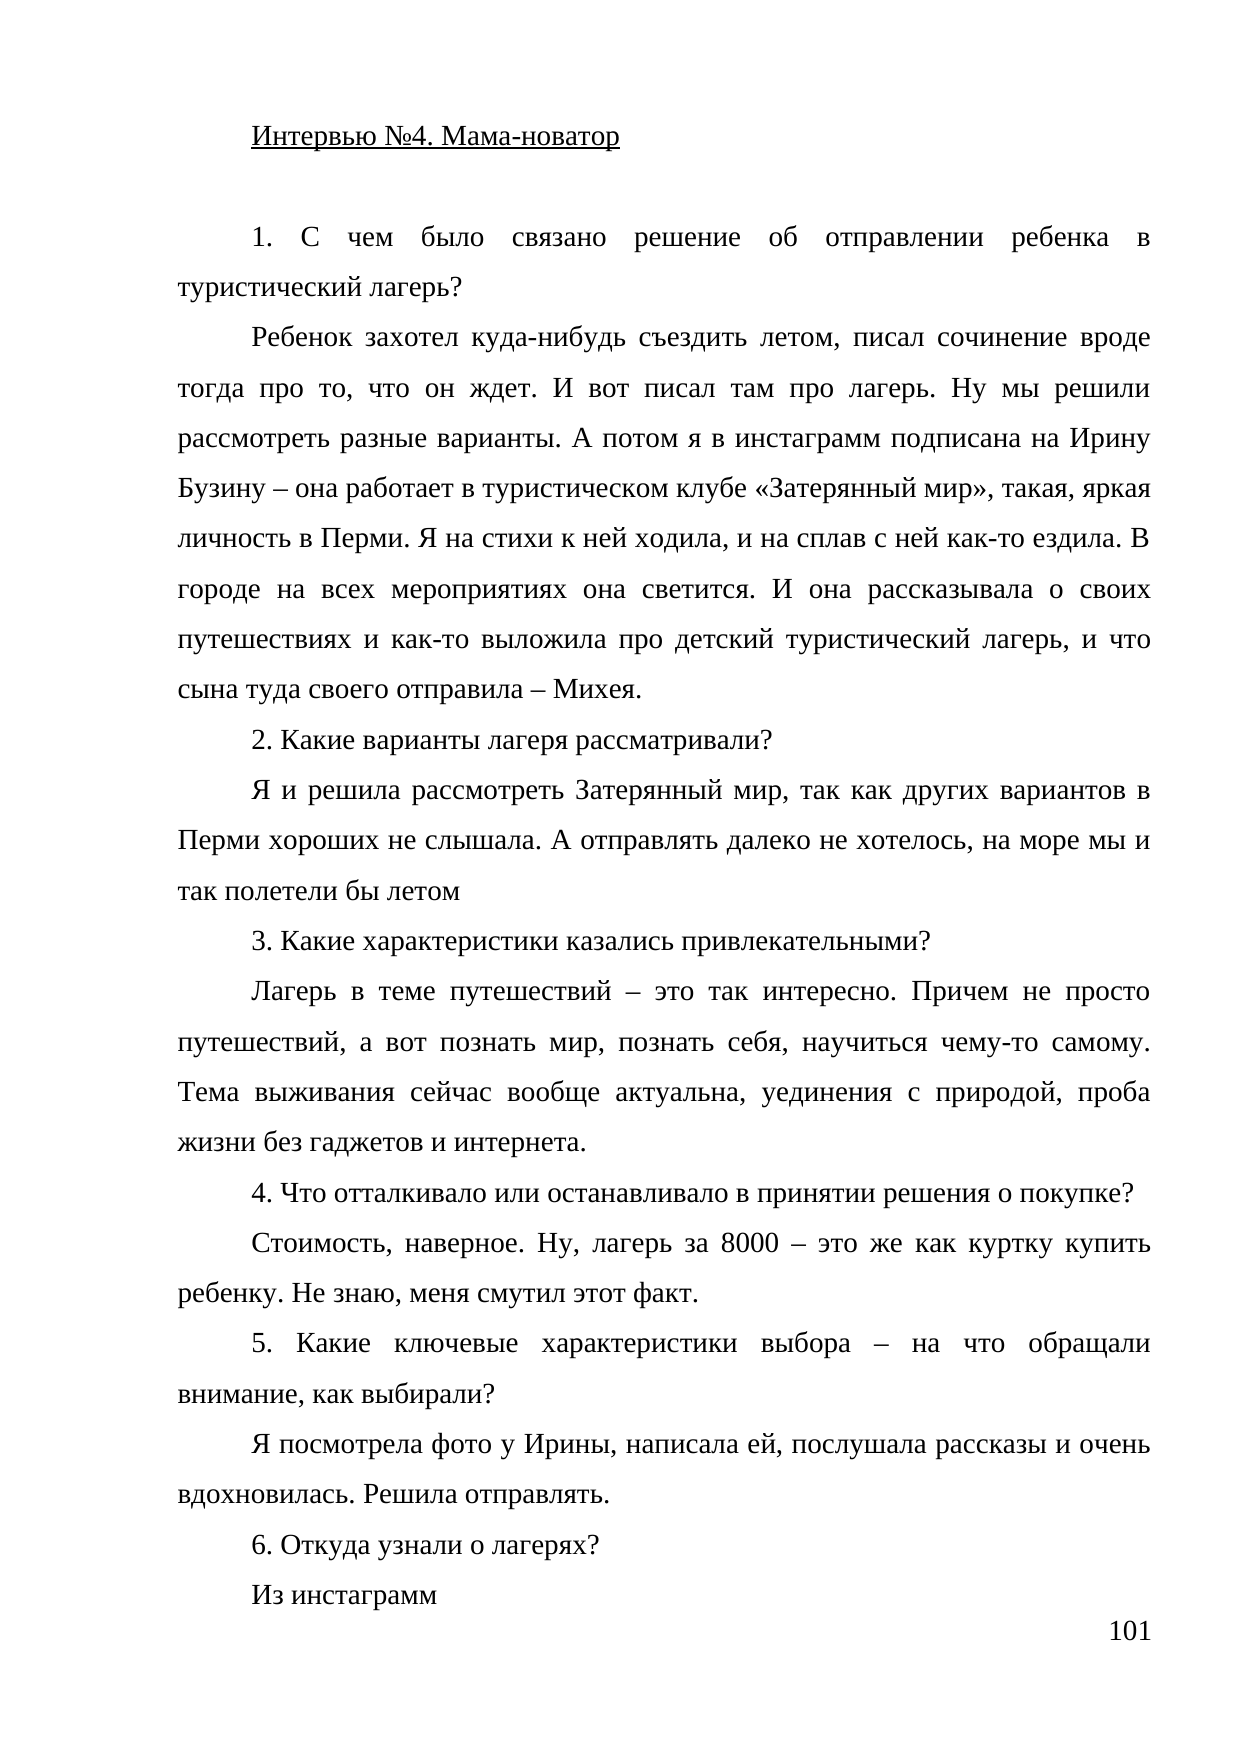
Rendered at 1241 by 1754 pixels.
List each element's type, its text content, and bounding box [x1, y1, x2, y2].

text Я посмотрела фото у Ирины, написала ей, послушала рассказы и очень вдохновилась. Решила отправлять. [177, 1426, 1152, 1510]
text Лагерь в теме путешествий – это так интересно. Причем не просто путешествий, а вот познать мир, познать себя, научиться чему-то самому. Тема выживания сейчас вообще актуальна, уединения с природой, проба жизни без гаджетов и интернета. [177, 973, 1152, 1158]
text 4. Что отталкивало или останавливало в принятии решения о покупке? [177, 1175, 1152, 1208]
text 3. Какие характеристики казались привлекательными? [177, 923, 1152, 957]
text 1. С чем было связано решение об отправлении ребенка в туристический лагерь? [177, 219, 1152, 303]
text 5. Какие ключевые характеристики выбора – на что обращали внимание, как выбирали? [177, 1326, 1152, 1409]
text Ребенок захотел куда-нибудь съездить летом, писал сочинение вроде тогда про то, что он ждет. И вот писал там про лагерь. Ну мы решили рассмотреть разные варианты. А потом я в инстаграмм подписана на Ирину Бузину – она работает в туристическом клубе «Затерянный мир», такая, яркая личность в Перми. Я на стихи к ней ходила, и на сплав с ней как-то ездила. В городе на всех мероприятиях она светится. И она рассказывала о своих путешествиях и как-то выложила про детский туристический лагерь, и что сына туда своего отправила – Михея. [177, 319, 1152, 705]
text Из инстаграмм [177, 1577, 1152, 1611]
text Стоимость, наверное. Ну, лагерь за 8000 – это же как куртку купить ребенку. Не знаю, меня смутил этот факт. [177, 1225, 1152, 1309]
text 2. Какие варианты лагеря рассматривали? [177, 722, 1152, 755]
text 6. Откуда узнали о лагерях? [177, 1527, 1152, 1560]
text Интервью №4. Мама-новатор [177, 118, 1152, 152]
text Я и решила рассмотреть Затерянный мир, так как других вариантов в Перми хороших не слышала. А отправлять далеко не хотелось, на море мы и так полетели бы летом [177, 772, 1152, 906]
